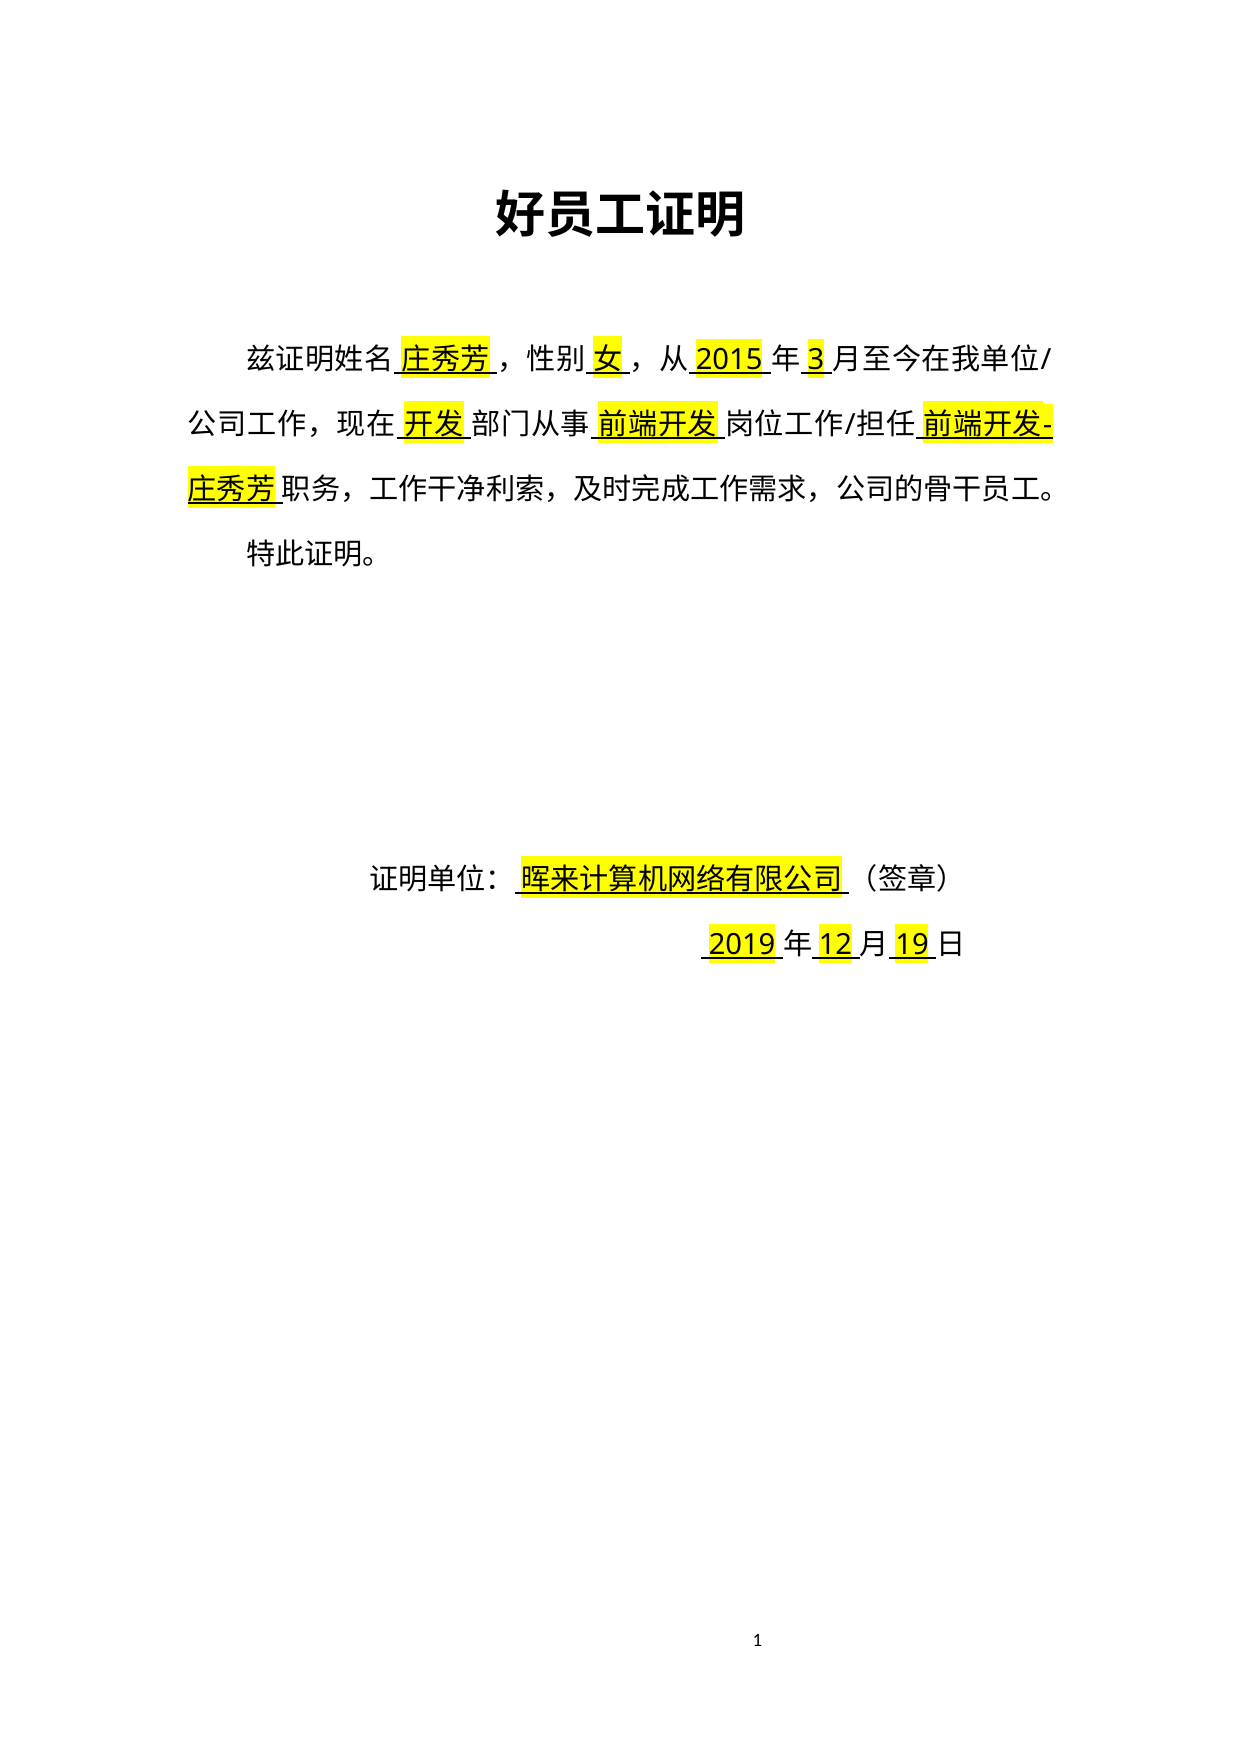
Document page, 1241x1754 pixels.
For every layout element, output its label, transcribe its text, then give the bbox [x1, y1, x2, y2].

text 证明单位： 晖来计算机网络有限公司 （签章） [187, 844, 965, 909]
text 特此证明。 [187, 519, 1053, 584]
text 好员工证明 [187, 162, 1053, 259]
text 兹证明姓名 庄秀芳 ，性别 女 ，从 2015 年 3 月至今在我单位/公司工作，现在 开发 部门从事 前端开发 岗位工作/担任 前端开发-庄秀芳 职务，工作干净利索，及时完成工作需求，公司的骨干员工。 [187, 324, 1053, 519]
text 2019 年 12 月 19 日 [187, 909, 965, 974]
